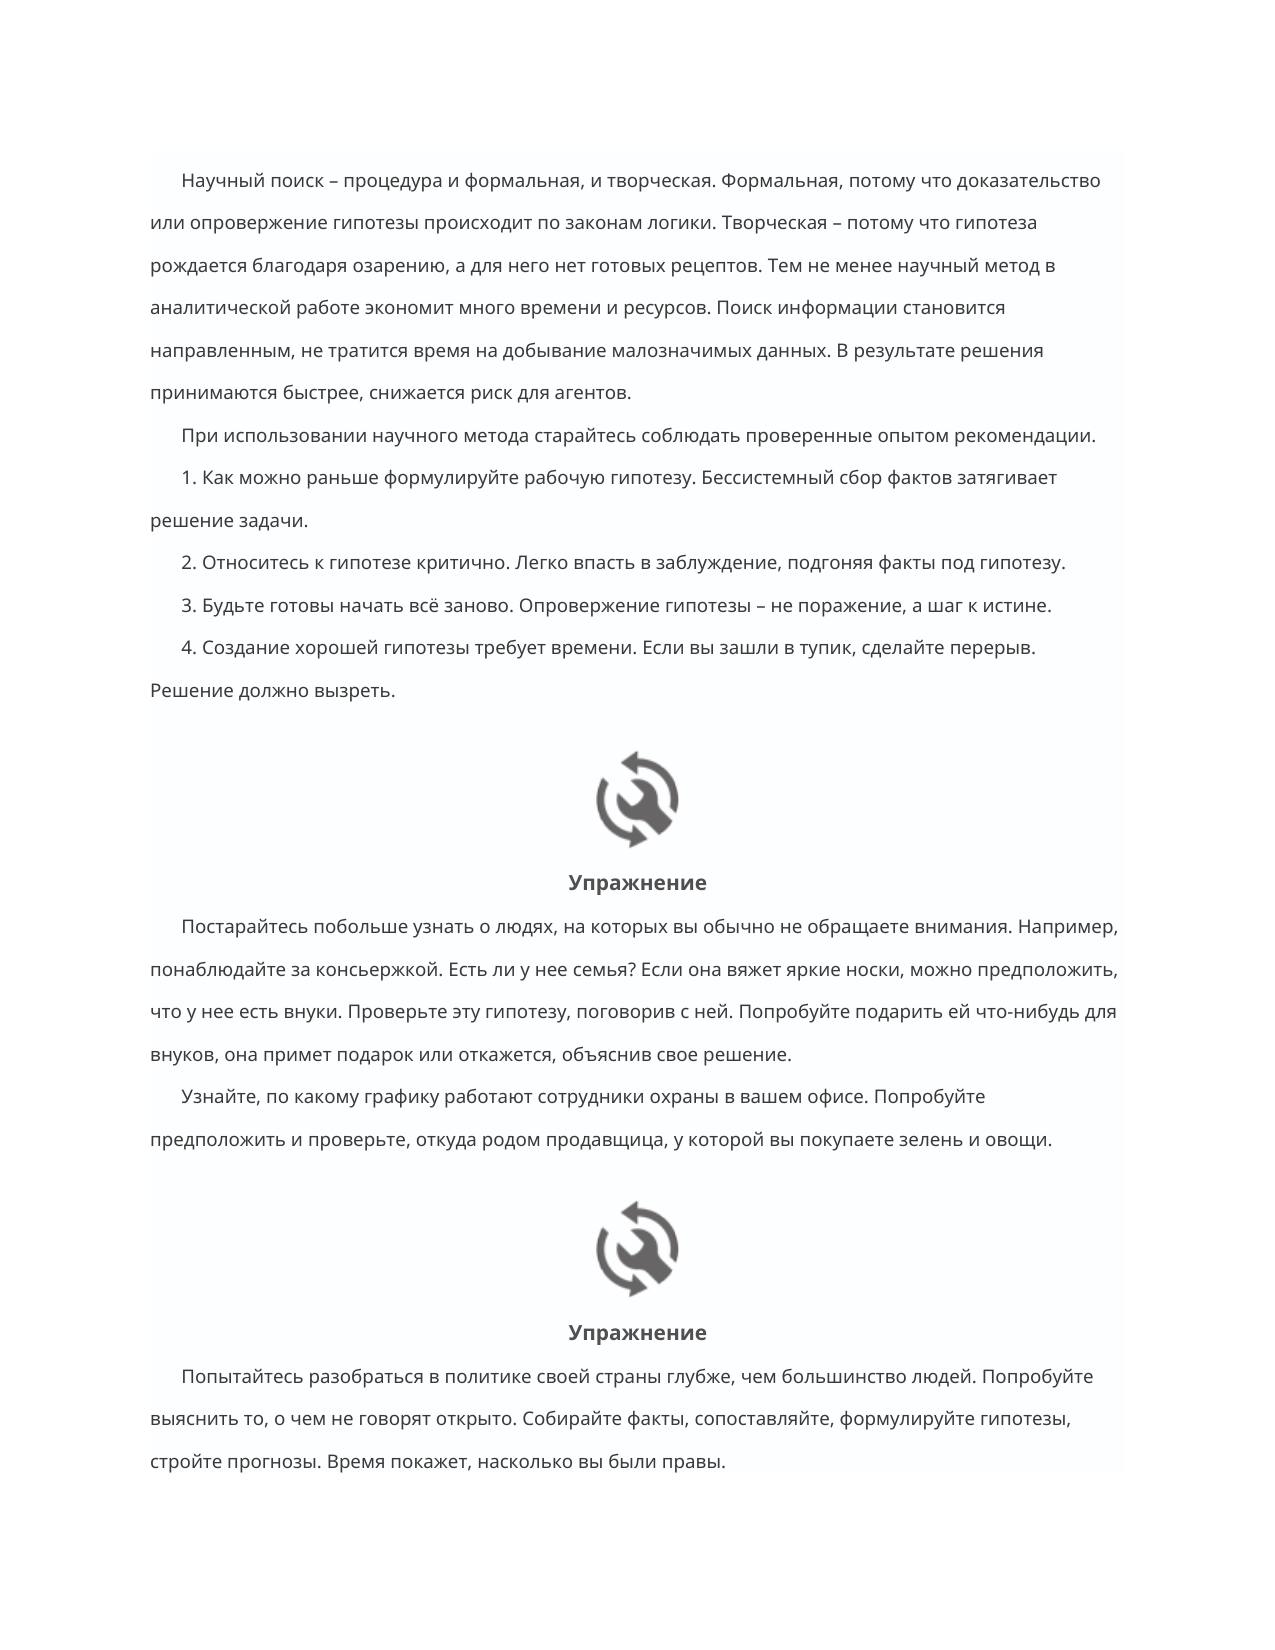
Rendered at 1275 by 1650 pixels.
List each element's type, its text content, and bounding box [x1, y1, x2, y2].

text Упражнение [150, 854, 1125, 897]
picture [582, 745, 693, 855]
text Постарайтесь побольше узнать о людях, на которых вы обычно не обращаете внимания. Например, понаблюдайте за консьержкой. Есть ли у нее семья? Если она вяжет яркие носки, можно предположить, что у нее есть внуки. Проверьте эту гипотезу, поговорив с ней. Попробуйте подарить ей что-нибудь для внуков, она примет подарок или откажется, объяснив свое решение. [150, 897, 1125, 1067]
text При использовании научного метода старайтесь соблюдать проверенные опытом рекомендации. [150, 405, 1125, 447]
text 3. Будьте готовы начать всё заново. Опровержение гипотезы – не поражение, а шаг к истине. [150, 575, 1125, 617]
text Узнайте, по какому графику работают сотрудники охраны в вашем офисе. Попробуйте предположить и проверьте, откуда родом продавщица, у которой вы покупаете зелень и овощи. [150, 1067, 1125, 1152]
text Упражнение [150, 1304, 1125, 1346]
text Попытайтесь разобраться в политике своей страны глубже, чем большинство людей. Попробуйте выяснить то, о чем не говорят открыто. Собирайте факты, сопоставляйте, формулируйте гипотезы, стройте прогнозы. Время покажет, насколько вы были правы. [150, 1346, 1125, 1474]
text 4. Создание хорошей гипотезы требует времени. Если вы зашли в тупик, сделайте перерыв. Решение должно вызреть. [150, 617, 1125, 702]
text Научный поиск – процедура и формальная, и творческая. Формальная, потому что доказательство или опровержение гипотезы происходит по законам логики. Творческая – потому что гипотеза рождается благодаря озарению, а для него нет готовых рецептов. Тем не менее научный метод в аналитической работе экономит много времени и ресурсов. Поиск информации становится направленным, не тратится время на добывание малозначимых данных. В результате решения принимаются быстрее, снижается риск для агентов. [150, 150, 1125, 405]
picture [582, 1194, 693, 1304]
text 1. Как можно раньше формулируйте рабочую гипотезу. Бессистемный сбор фактов затягивает решение задачи. [150, 447, 1125, 532]
text 2. Относитесь к гипотезе критично. Легко впасть в заблуждение, подгоняя факты под гипотезу. [150, 532, 1125, 575]
